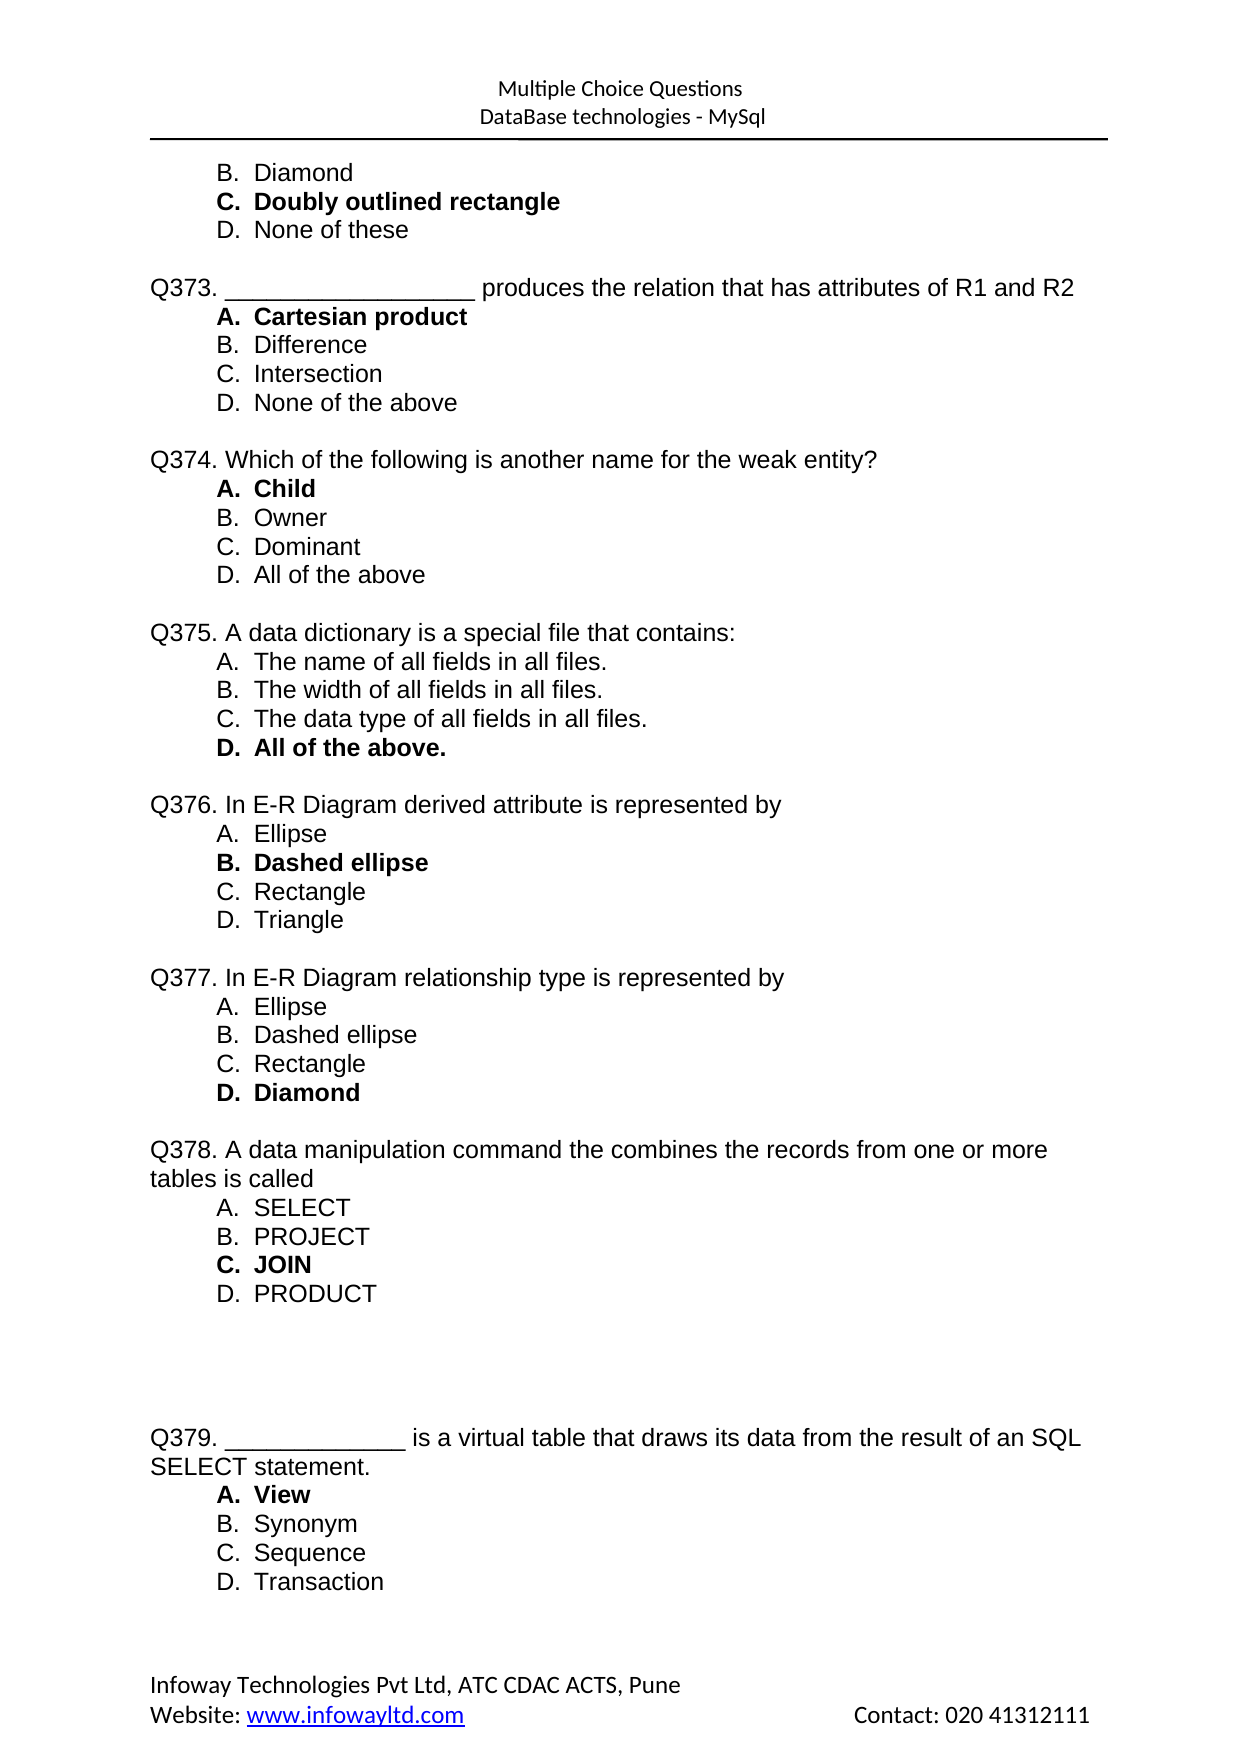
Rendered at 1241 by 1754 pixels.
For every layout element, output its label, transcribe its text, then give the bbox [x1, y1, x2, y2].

list Rectangle [216, 877, 1090, 905]
list The data type of all fields in all files. [216, 704, 1090, 733]
list The width of all fields in all files. [216, 675, 1090, 704]
list None of these [216, 215, 1090, 244]
text Q378. A data manipulation command the combines the records from one or more tables is called [150, 1135, 1090, 1193]
list Owner [216, 503, 1090, 532]
list Diamond [216, 1078, 1090, 1107]
list Child [216, 474, 1090, 503]
list Diamond [216, 158, 1090, 187]
list Dashed ellipse [216, 848, 1090, 877]
list Dashed ellipse [216, 1020, 1090, 1049]
text Q376. In E-R Diagram derived attribute is represented by [150, 790, 1090, 819]
list Doubly outlined rectangle [216, 187, 1090, 215]
list PRODUCT [216, 1279, 1090, 1308]
list JOIN [216, 1250, 1090, 1279]
text Q375. A data dictionary is a special file that contains: [150, 618, 1090, 647]
list Triangle [216, 905, 1090, 934]
list Ellipse [216, 819, 1090, 848]
list Transaction [216, 1567, 1090, 1595]
list Dominant [216, 532, 1090, 560]
list Sequence [216, 1538, 1090, 1567]
list Intersection [216, 359, 1090, 388]
text Q379. _____________ is a virtual table that draws its data from the result of an SQL SELECT statement. [150, 1423, 1090, 1480]
text Q374. Which of the following is another name for the weak entity? [150, 445, 1090, 474]
list SELECT [216, 1193, 1090, 1222]
list Rectangle [216, 1049, 1090, 1078]
list All of the above. [216, 733, 1090, 762]
list PROJECT [216, 1222, 1090, 1250]
list View [216, 1480, 1090, 1509]
list Difference [216, 330, 1090, 359]
list Ellipse [216, 992, 1090, 1020]
text Q373. __________________ produces the relation that has attributes of R1 and R2 [150, 273, 1090, 302]
list Synonym [216, 1509, 1090, 1538]
list All of the above [216, 560, 1090, 589]
list Cartesian product [216, 302, 1090, 330]
text Q377. In E-R Diagram relationship type is represented by [150, 963, 1090, 992]
list None of the above [216, 388, 1090, 417]
list The name of all fields in all files. [216, 647, 1090, 675]
